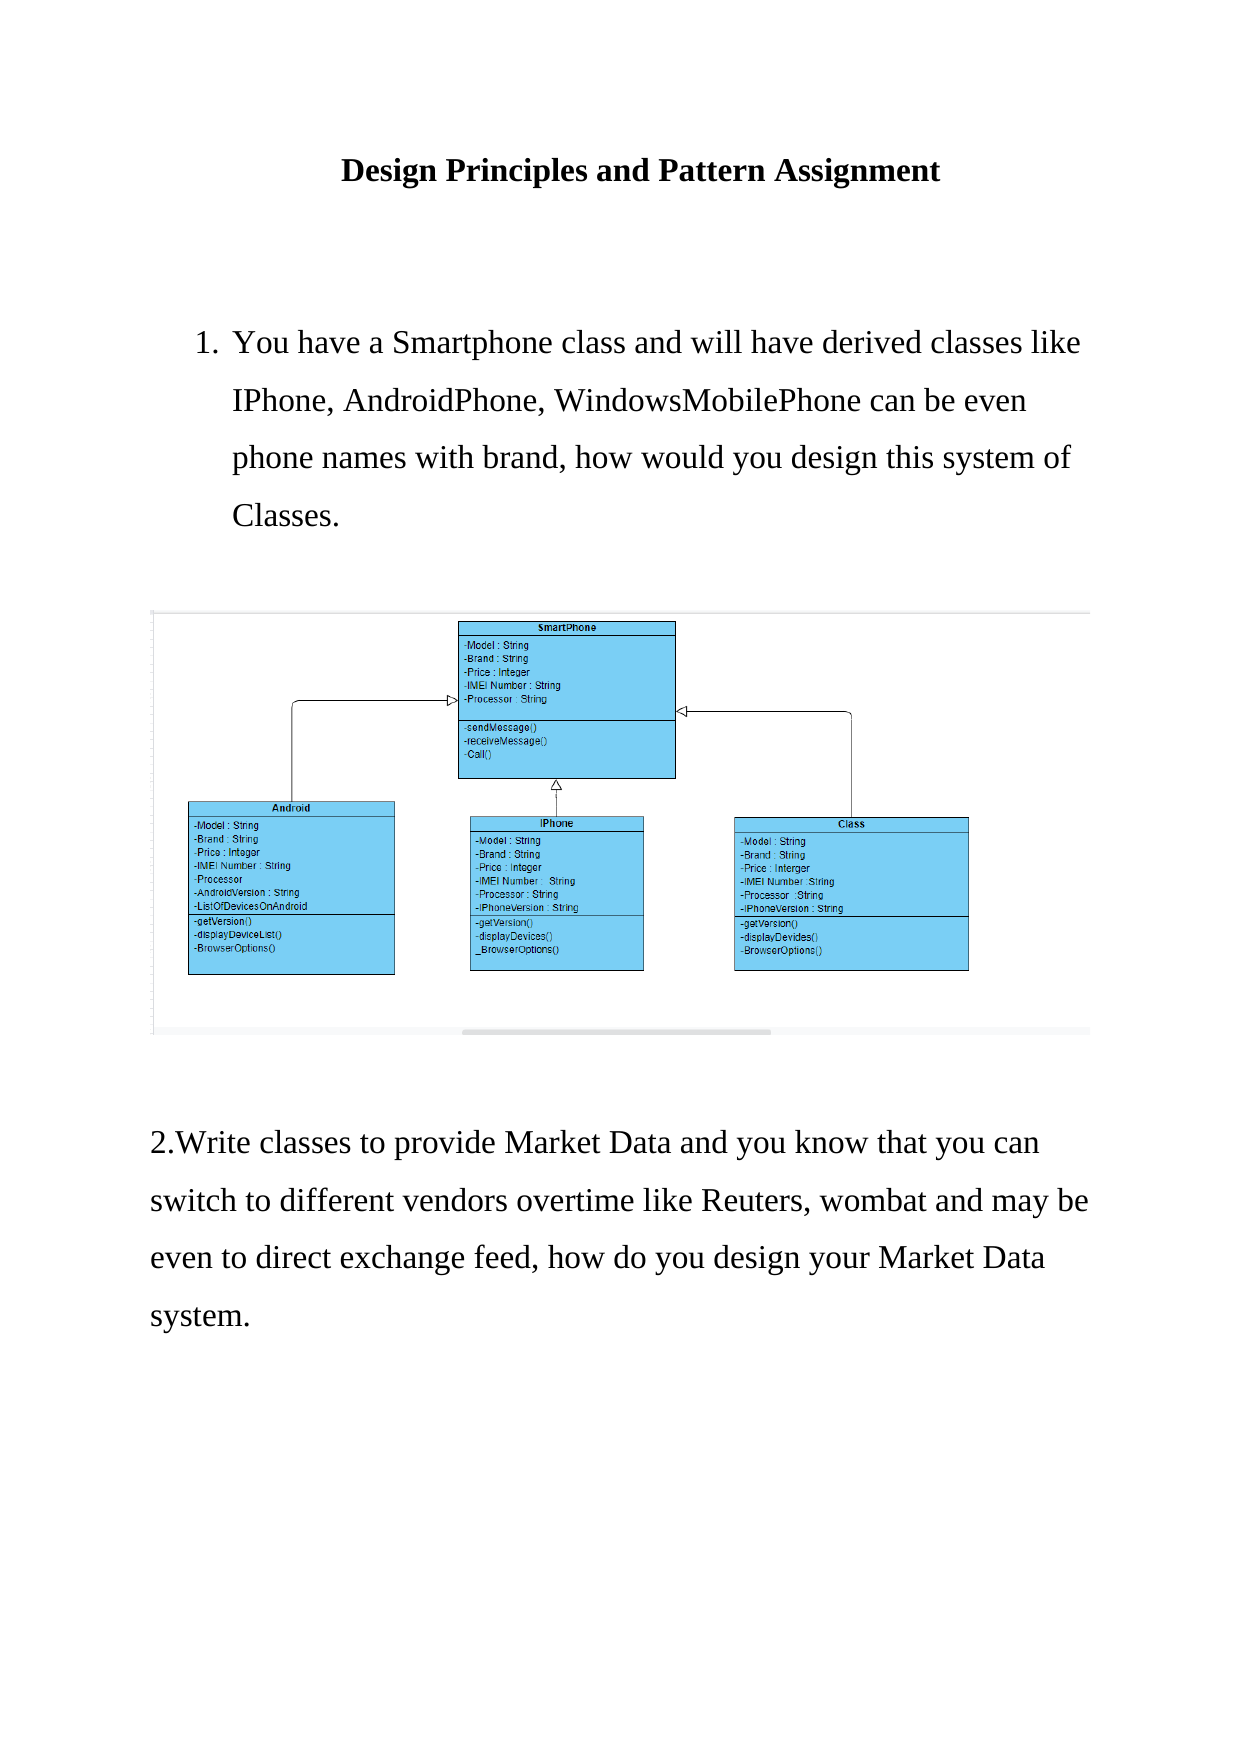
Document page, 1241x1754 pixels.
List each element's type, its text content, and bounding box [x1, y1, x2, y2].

text Design Principles and Pattern Assignment [150, 150, 1090, 188]
text 2.Write classes to provide Market Data and you know that you can switch to different vendors overtime like Reuters, wombat and may be even to direct exchange feed, how do you design your Market Data system. [150, 1122, 1090, 1333]
list You have a Smartphone class and will have derived classes like IPhone, AndroidPhone, WindowsMobilePhone can be even phone names with brand, how would you design this system of Classes. [194, 322, 1090, 533]
picture [150, 610, 1091, 1035]
